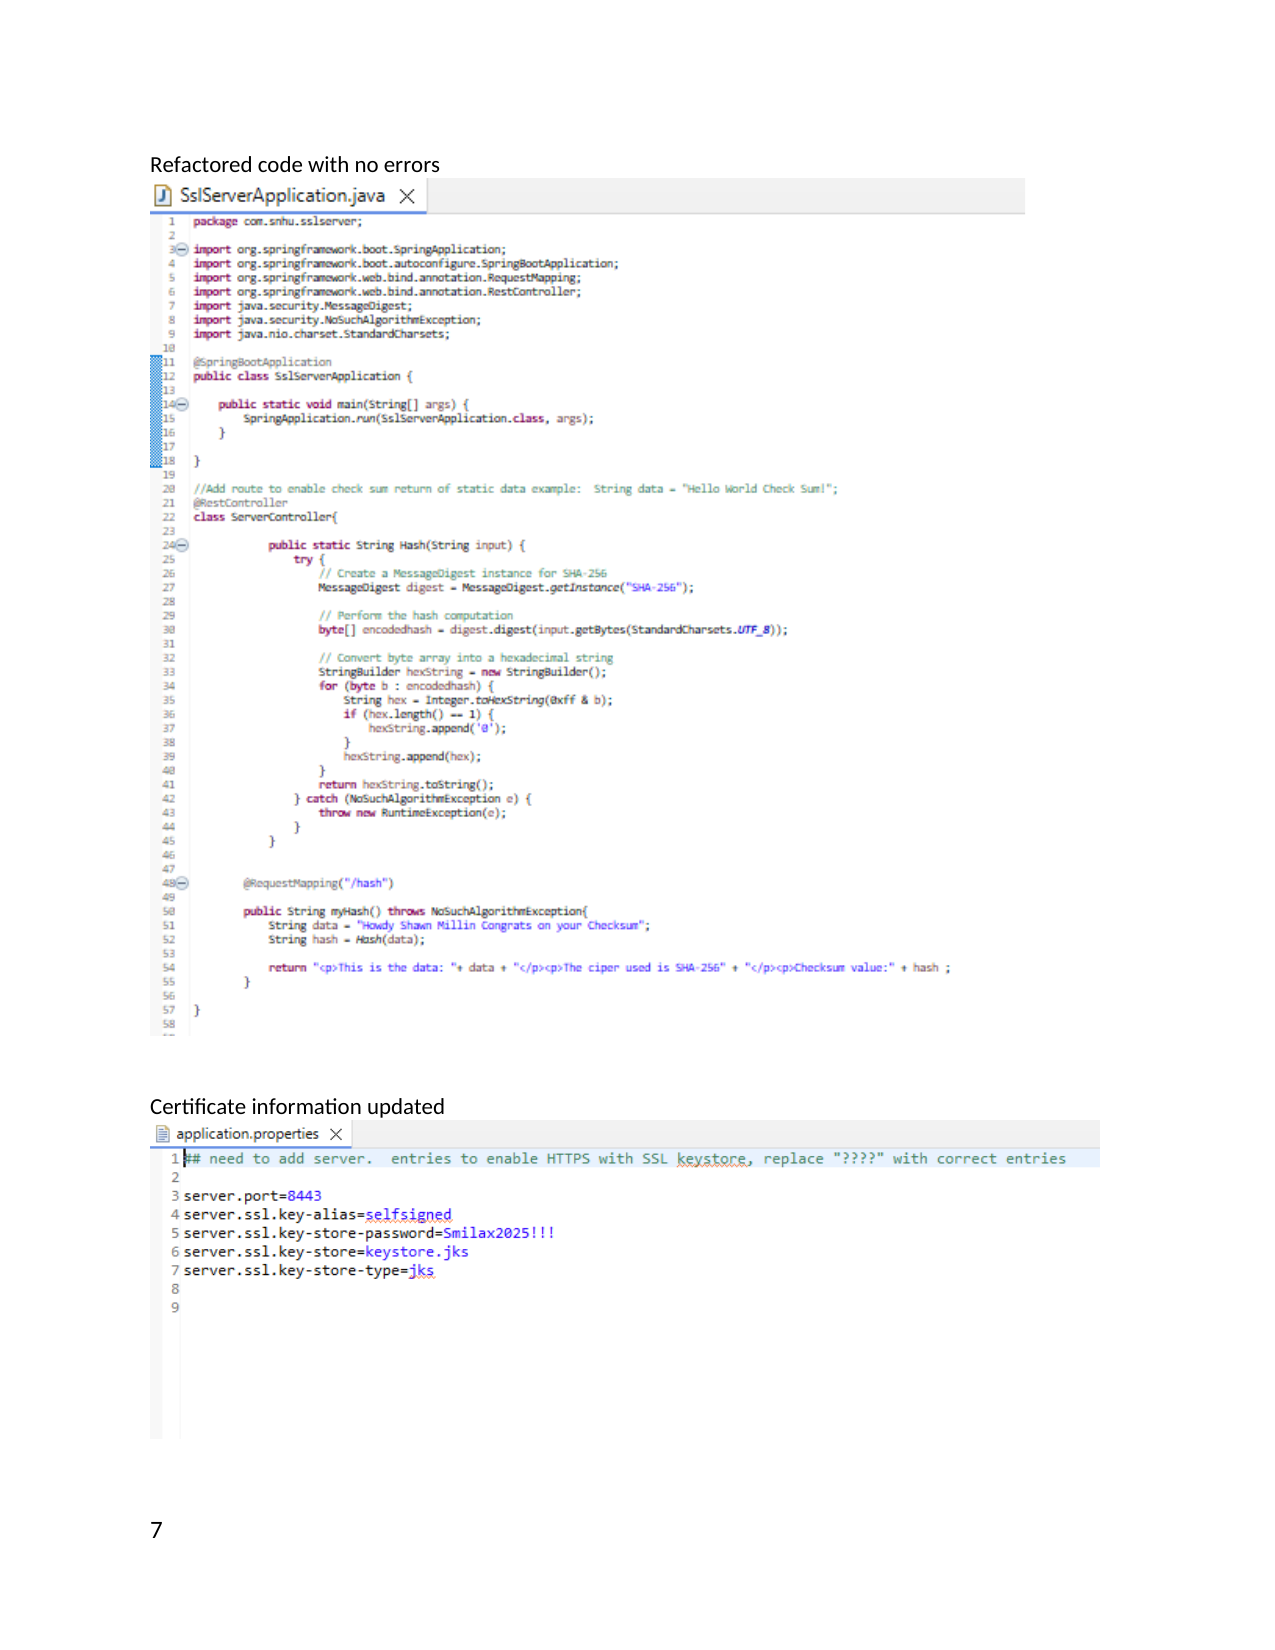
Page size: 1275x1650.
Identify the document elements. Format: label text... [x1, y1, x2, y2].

picture [150, 1120, 1100, 1439]
picture [150, 178, 1025, 1036]
text Certificate information updated [150, 1092, 1125, 1120]
text Refactored code with no errors [150, 150, 1125, 178]
